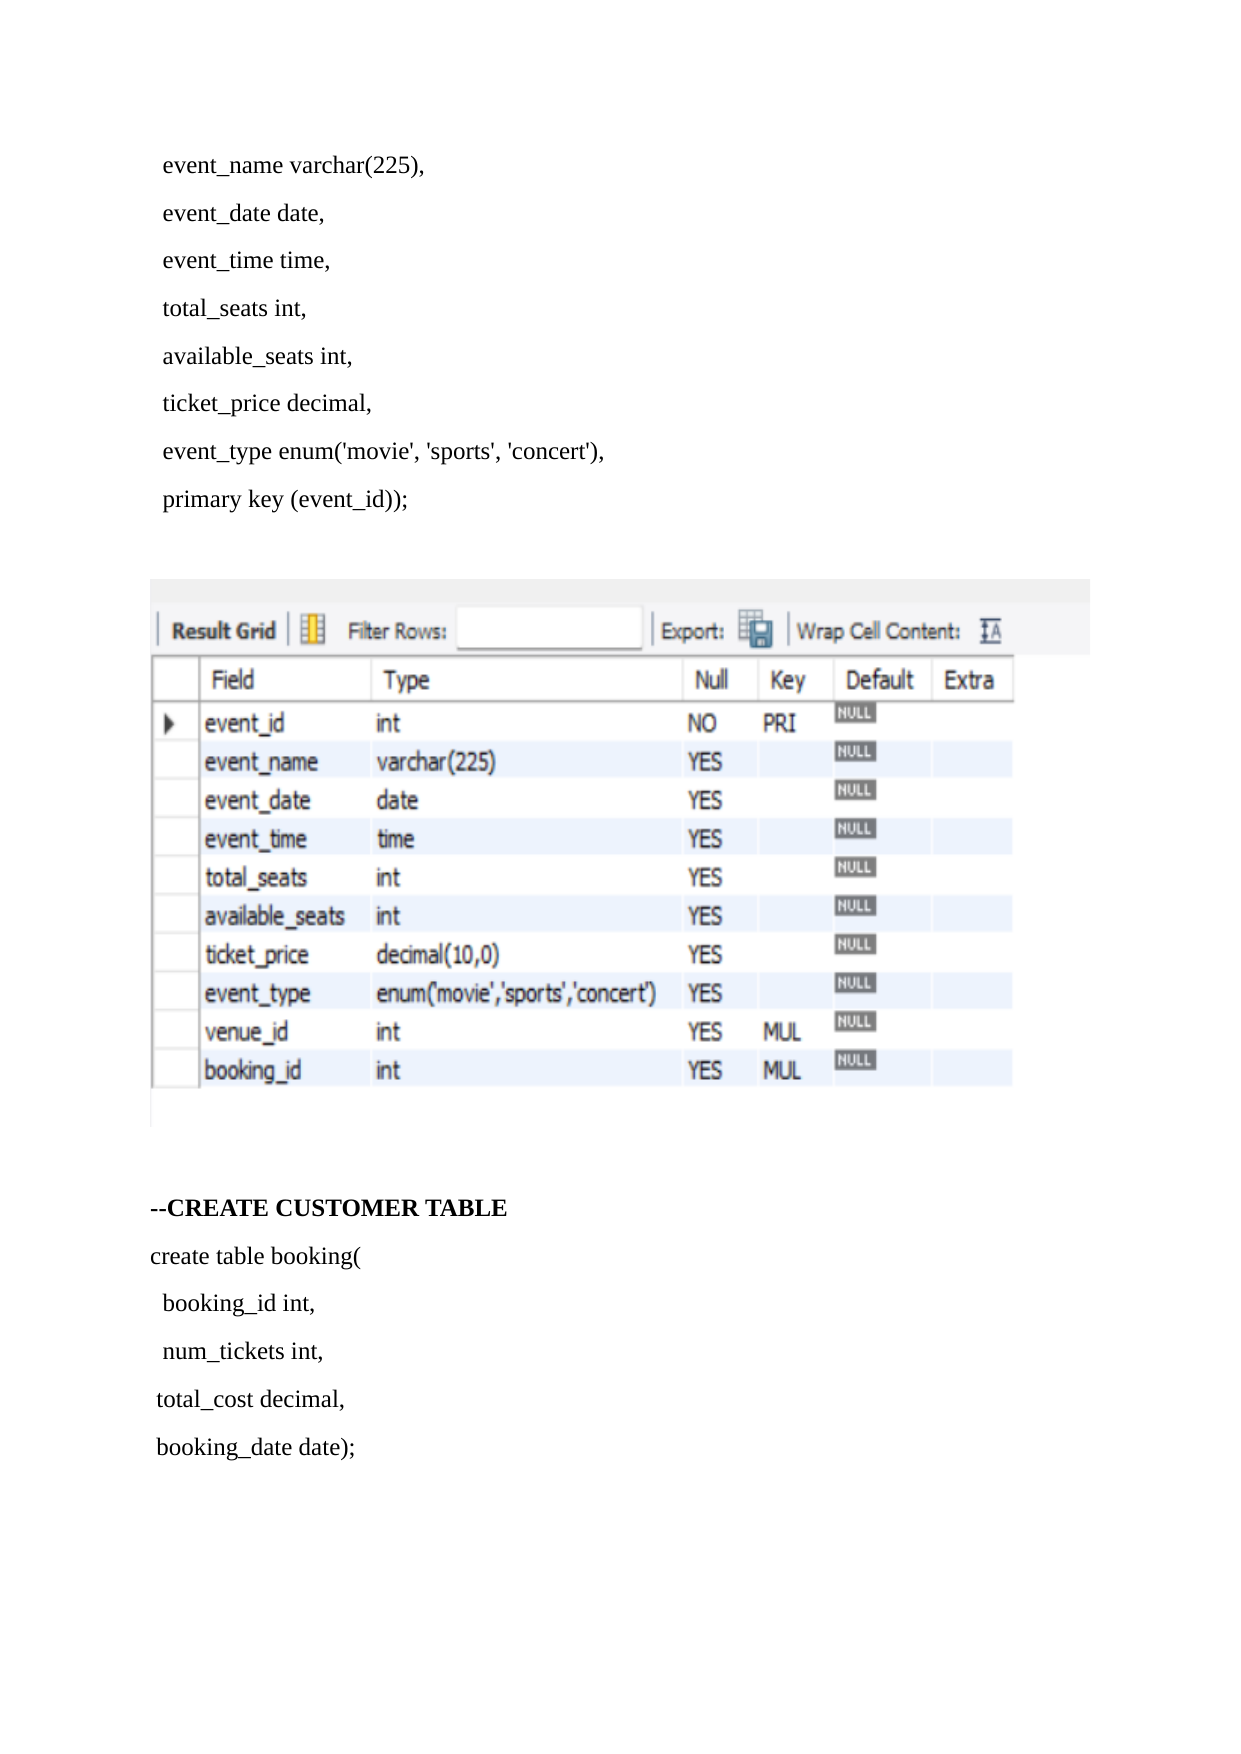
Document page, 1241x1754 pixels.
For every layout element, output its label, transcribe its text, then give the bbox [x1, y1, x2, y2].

text booking_id int, [150, 1288, 1090, 1317]
text available_seats int, [150, 341, 1090, 369]
text primary key (event_id)); [150, 484, 1090, 513]
text event_name varchar(225), [150, 150, 1090, 179]
text total_seats int, [150, 293, 1090, 322]
text create table booking( [150, 1241, 1090, 1269]
text booking_date date); [150, 1432, 1090, 1460]
text ticket_price decimal, [150, 388, 1090, 417]
picture [150, 579, 1091, 1127]
text event_type enum('movie', 'sports', 'concert'), [150, 436, 1090, 465]
text total_cost decimal, [150, 1384, 1090, 1413]
text event_date date, [150, 198, 1090, 226]
text num_tickets int, [150, 1336, 1090, 1365]
text event_time time, [150, 245, 1090, 274]
text --CREATE CUSTOMER TABLE [150, 1193, 1090, 1222]
